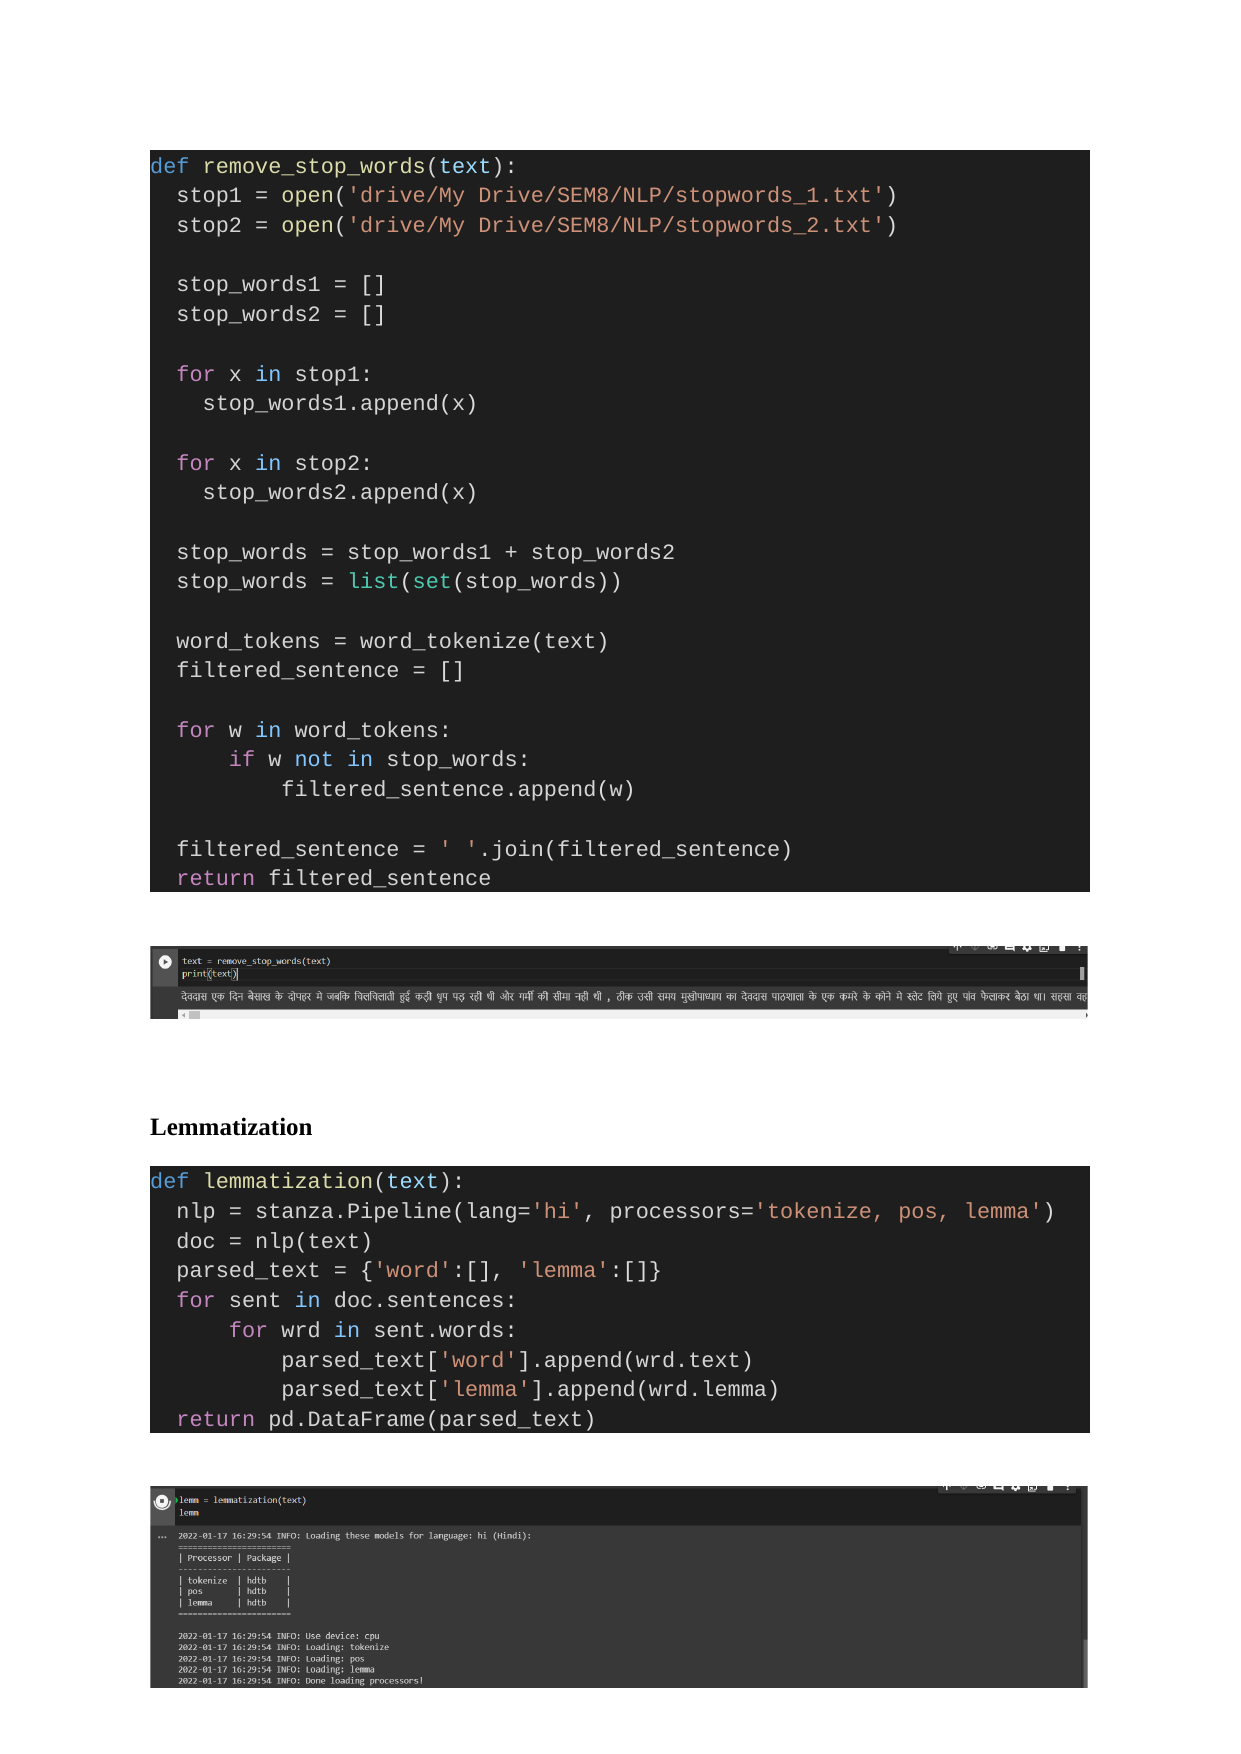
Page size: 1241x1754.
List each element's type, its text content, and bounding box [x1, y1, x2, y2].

text parsed_text = {'word':[], 'lemma':[]} [150, 1255, 1090, 1284]
text stop_words1 = [] [150, 269, 1090, 298]
text doc = nlp(text) [150, 1225, 1090, 1255]
text stop_words = list(set(stop_words)) [150, 566, 1090, 595]
text def remove_stop_words(text): [150, 150, 1090, 180]
text stop1 = open('drive/My Drive/SEM8/NLP/stopwords_1.txt') [150, 180, 1090, 209]
text stop_words2 = [] [150, 298, 1090, 328]
text filtered_sentence.append(w) [150, 773, 1090, 803]
picture [150, 946, 1087, 1019]
text nlp = stanza.Pipeline(lang='hi', processors='tokenize, pos, lemma') [150, 1195, 1090, 1225]
text def lemmatization(text): [150, 1166, 1090, 1195]
text return pd.DataFrame(parsed_text) [150, 1403, 1090, 1433]
text if w not in stop_words: [150, 744, 1090, 773]
picture [150, 1486, 1087, 1687]
text filtered_sentence = [] [150, 655, 1090, 684]
text Lemmatization [150, 1112, 1090, 1141]
text filtered_sentence = ' '.join(filtered_sentence) [150, 833, 1090, 862]
text stop_words1.append(x) [150, 387, 1090, 417]
text for wrd in sent.words: [150, 1314, 1090, 1344]
text return filtered_sentence [150, 862, 1090, 892]
text for w in word_tokens: [150, 714, 1090, 744]
text parsed_text['word'].append(wrd.text) [150, 1344, 1090, 1373]
text stop_words = stop_words1 + stop_words2 [150, 536, 1090, 566]
text for x in stop1: [150, 358, 1090, 387]
text parsed_text['lemma'].append(wrd.lemma) [150, 1373, 1090, 1403]
text for x in stop2: [150, 447, 1090, 477]
text word_tokens = word_tokenize(text) [150, 625, 1090, 655]
text for sent in doc.sentences: [150, 1284, 1090, 1314]
text stop2 = open('drive/My Drive/SEM8/NLP/stopwords_2.txt') [150, 209, 1090, 239]
text stop_words2.append(x) [150, 477, 1090, 506]
